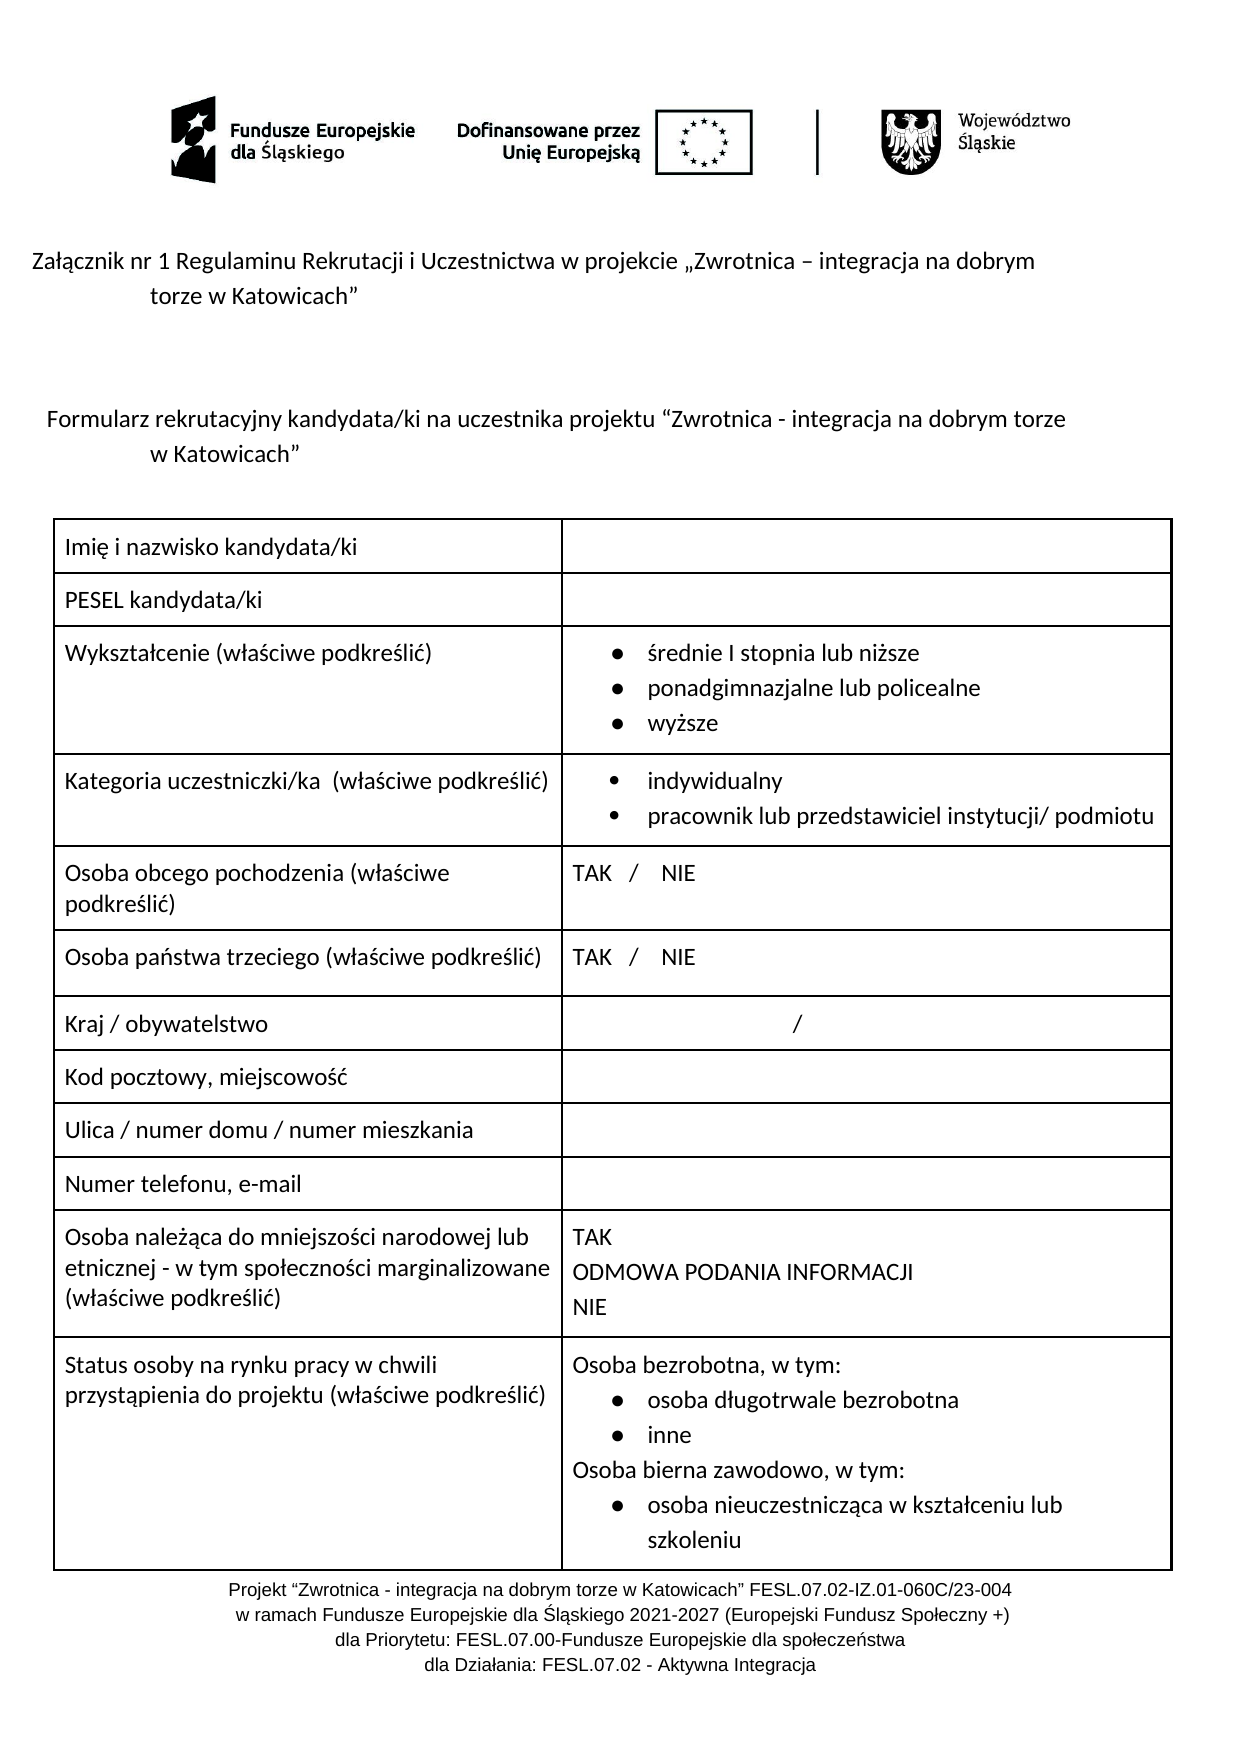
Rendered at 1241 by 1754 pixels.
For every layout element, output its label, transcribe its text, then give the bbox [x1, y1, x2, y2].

subtitle Formularz rekrutacyjny kandydata/ki na uczestnika projektu “Zwrotnica - integracja na dobrym torze w Katowicach” [47, 403, 1090, 468]
table_cell [563, 1104, 1170, 1156]
table_cell TAK / NIE [563, 931, 1170, 995]
table_cell TAK ODMOWA PODANIA INFORMACJI NIE [563, 1211, 1170, 1336]
table_header Imię i nazwisko kandydata/ki [55, 520, 561, 572]
table_cell średnie I stopnia lub niższe ponadgimnazjalne lub policealne wyższe [563, 627, 1170, 752]
table_cell Ulica / numer domu / numer mieszkania [55, 1104, 561, 1156]
table_cell Kategoria uczestniczki/ka (właściwe podkreślić) [55, 755, 561, 845]
table_cell Numer telefonu, e-mail [55, 1158, 561, 1209]
table_cell TAK / NIE [563, 847, 1170, 929]
table_header [563, 520, 1170, 572]
subtitle Załącznik nr 1 Regulaminu Rekrutacji i Uczestnictwa w projekcie „Zwrotnica – integracja na dobrym torze w Katowicach” [32, 246, 1090, 311]
table_cell [563, 1051, 1170, 1102]
picture [150, 75, 1091, 205]
table_cell / [563, 997, 1170, 1049]
table_cell [563, 1158, 1170, 1209]
table_cell Osoba należąca do mniejszości narodowej lub etnicznej - w tym społeczności marginalizowane (właściwe podkreślić) [55, 1211, 561, 1336]
table_cell Kod pocztowy, miejscowość [55, 1051, 561, 1102]
table_cell Status osoby na rynku pracy w chwili przystąpienia do projektu (właściwe podkreślić) [55, 1338, 561, 1568]
table_cell [563, 574, 1170, 625]
table_cell indywidualny pracownik lub przedstawiciel instytucji/ podmiotu [563, 755, 1170, 845]
table_cell PESEL kandydata/ki [55, 574, 561, 625]
table_cell Wykształcenie (właściwe podkreślić) [55, 627, 561, 752]
table_cell Osoba obcego pochodzenia (właściwe podkreślić) [55, 847, 561, 929]
table_cell Osoba państwa trzeciego (właściwe podkreślić) [55, 931, 561, 995]
table_cell Kraj / obywatelstwo [55, 997, 561, 1049]
